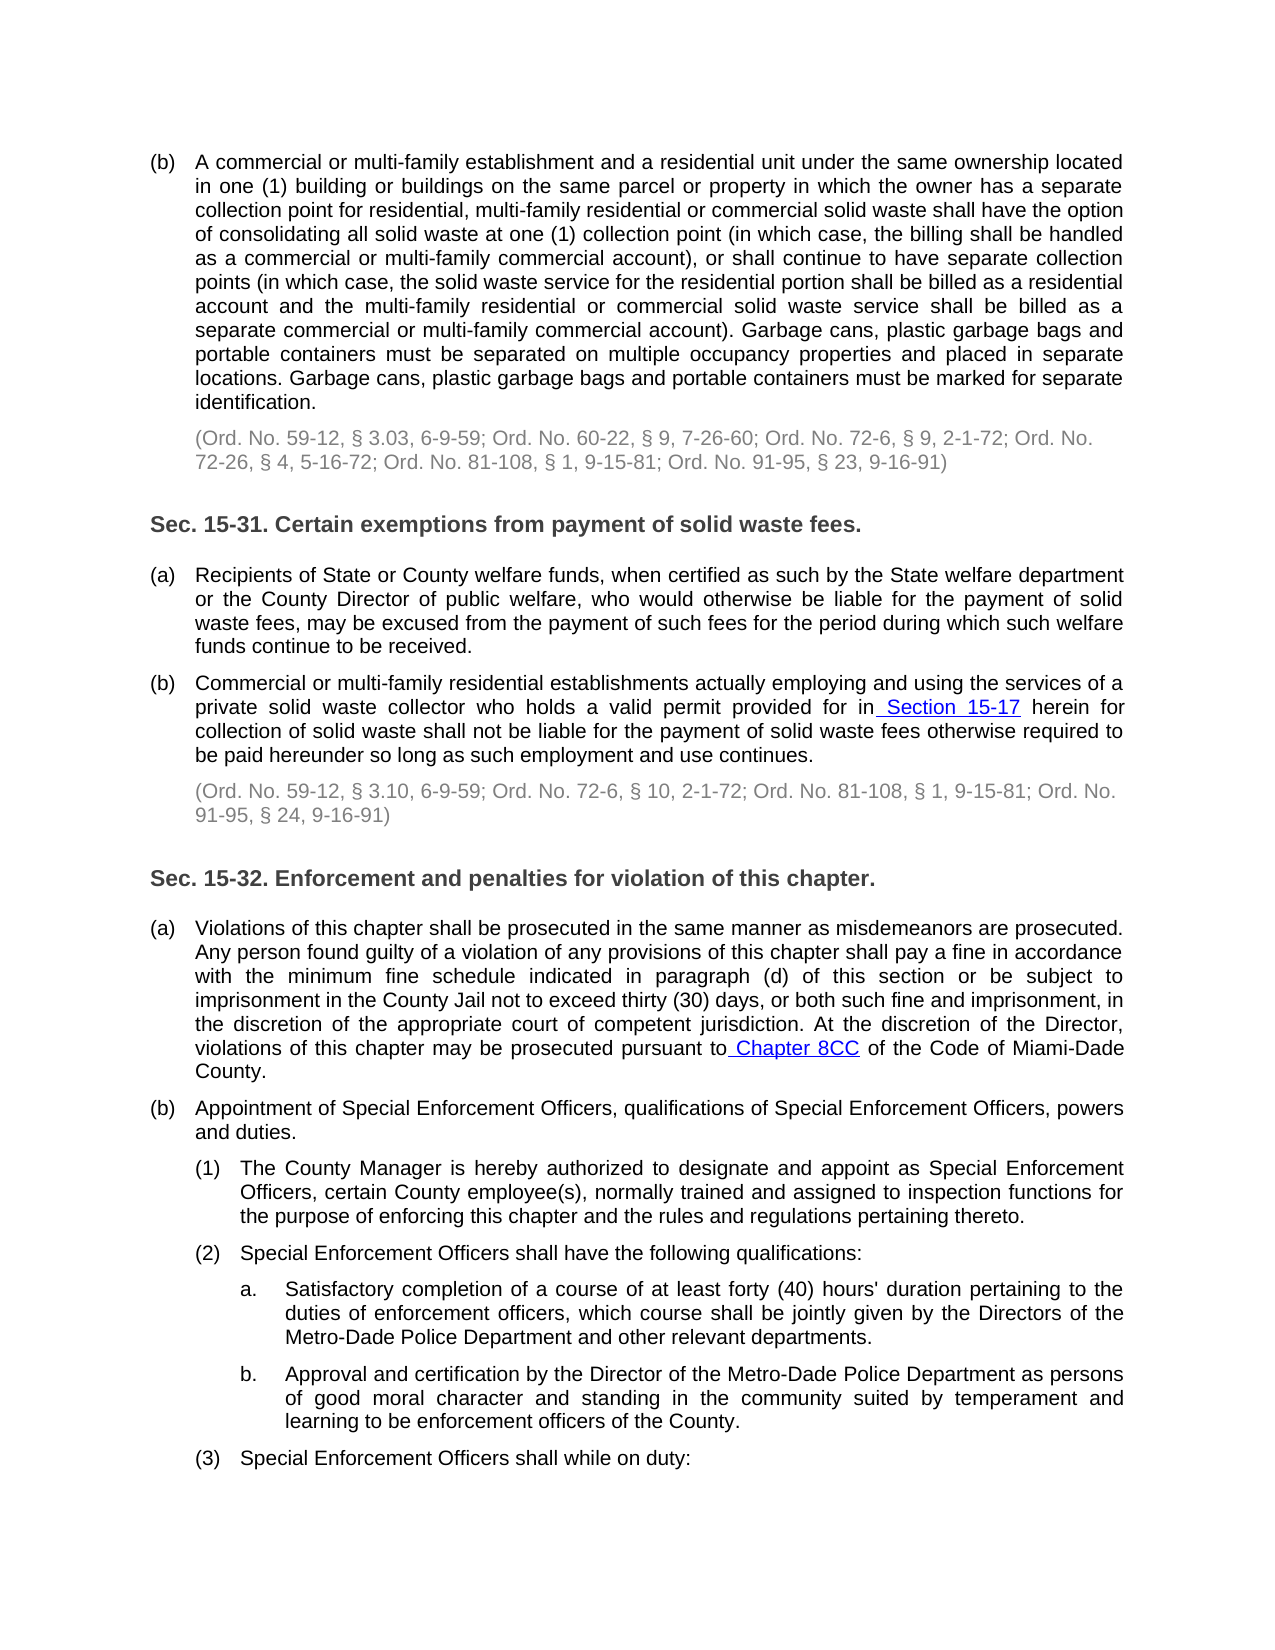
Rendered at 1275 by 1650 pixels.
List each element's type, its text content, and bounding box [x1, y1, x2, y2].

list (1) The County Manager is hereby authorized to designate and appoint as Special Enforcement Officers, certain County employee(s), normally trained and assigned to inspection functions for the purpose of enforcing this chapter and the rules and regulations pertaining thereto. [195, 1156, 1125, 1228]
list a. Satisfactory completion of a course of at least forty (40) hours' duration pertaining to the duties of enforcement officers, which course shall be jointly given by the Directors of the Metro-Dade Police Department and other relevant departments. [240, 1277, 1125, 1349]
text (Ord. No. 59-12, § 3.10, 6-9-59; Ord. No. 72-6, § 10, 2-1-72; Ord. No. 81-108, § 1, 9-15-81; Ord. No. 91-95, § 24, 9-16-91) [195, 779, 1125, 827]
list (a) Violations of this chapter shall be prosecuted in the same manner as misdemeanors are prosecuted. Any person found guilty of a violation of any provisions of this chapter shall pay a fine in accordance with the minimum fine schedule indicated in paragraph (d) of this section or be subject to imprisonment in the County Jail not to exceed thirty (30) days, or both such fine and imprisonment, in the discretion of the appropriate court of competent jurisdiction. At the discretion of the Director, violations of this chapter may be prosecuted pursuant to Chapter 8CC of the Code of Miami-Dade County. [150, 916, 1125, 1083]
text Sec. 15-31. Certain exemptions from payment of solid waste fees. [150, 511, 1125, 538]
list (b) Commercial or multi-family residential establishments actually employing and using the services of a private solid waste collector who holds a valid permit provided for in Section 15-17 herein for collection of solid waste shall not be liable for the payment of solid waste fees otherwise required to be paid hereunder so long as such employment and use continues. [150, 671, 1125, 767]
list (2) Special Enforcement Officers shall have the following qualifications: [195, 1241, 1125, 1264]
list (a) Recipients of State or County welfare funds, when certified as such by the State welfare department or the County Director of public welfare, who would otherwise be liable for the payment of solid waste fees, may be excused from the payment of such fees for the period during which such welfare funds continue to be received. [150, 562, 1125, 658]
list (b) Appointment of Special Enforcement Officers, qualifications of Special Enforcement Officers, powers and duties. [150, 1096, 1125, 1144]
list (b) A commercial or multi-family establishment and a residential unit under the same ownership located in one (1) building or buildings on the same parcel or property in which the owner has a separate collection point for residential, multi-family residential or commercial solid waste shall have the option of consolidating all solid waste at one (1) collection point (in which case, the billing shall be handled as a commercial or multi-family commercial account), or shall continue to have separate collection points (in which case, the solid waste service for the residential portion shall be billed as a residential account and the multi-family residential or commercial solid waste service shall be billed as a separate commercial or multi-family commercial account). Garbage cans, plastic garbage bags and portable containers must be separated on multiple occupancy properties and placed in separate locations. Garbage cans, plastic garbage bags and portable containers must be marked for separate identification. [150, 150, 1125, 413]
text Sec. 15-32. Enforcement and penalties for violation of this chapter. [150, 864, 1125, 891]
list (3) Special Enforcement Officers shall while on duty: [195, 1446, 1125, 1470]
list b. Approval and certification by the Director of the Metro-Dade Police Department as persons of good moral character and standing in the community suited by temperament and learning to be enforcement officers of the County. [240, 1361, 1125, 1433]
text (Ord. No. 59-12, § 3.03, 6-9-59; Ord. No. 60-22, § 9, 7-26-60; Ord. No. 72-6, § 9, 2-1-72; Ord. No. 72-26, § 4, 5-16-72; Ord. No. 81-108, § 1, 9-15-81; Ord. No. 91-95, § 23, 9-16-91) [195, 426, 1125, 474]
